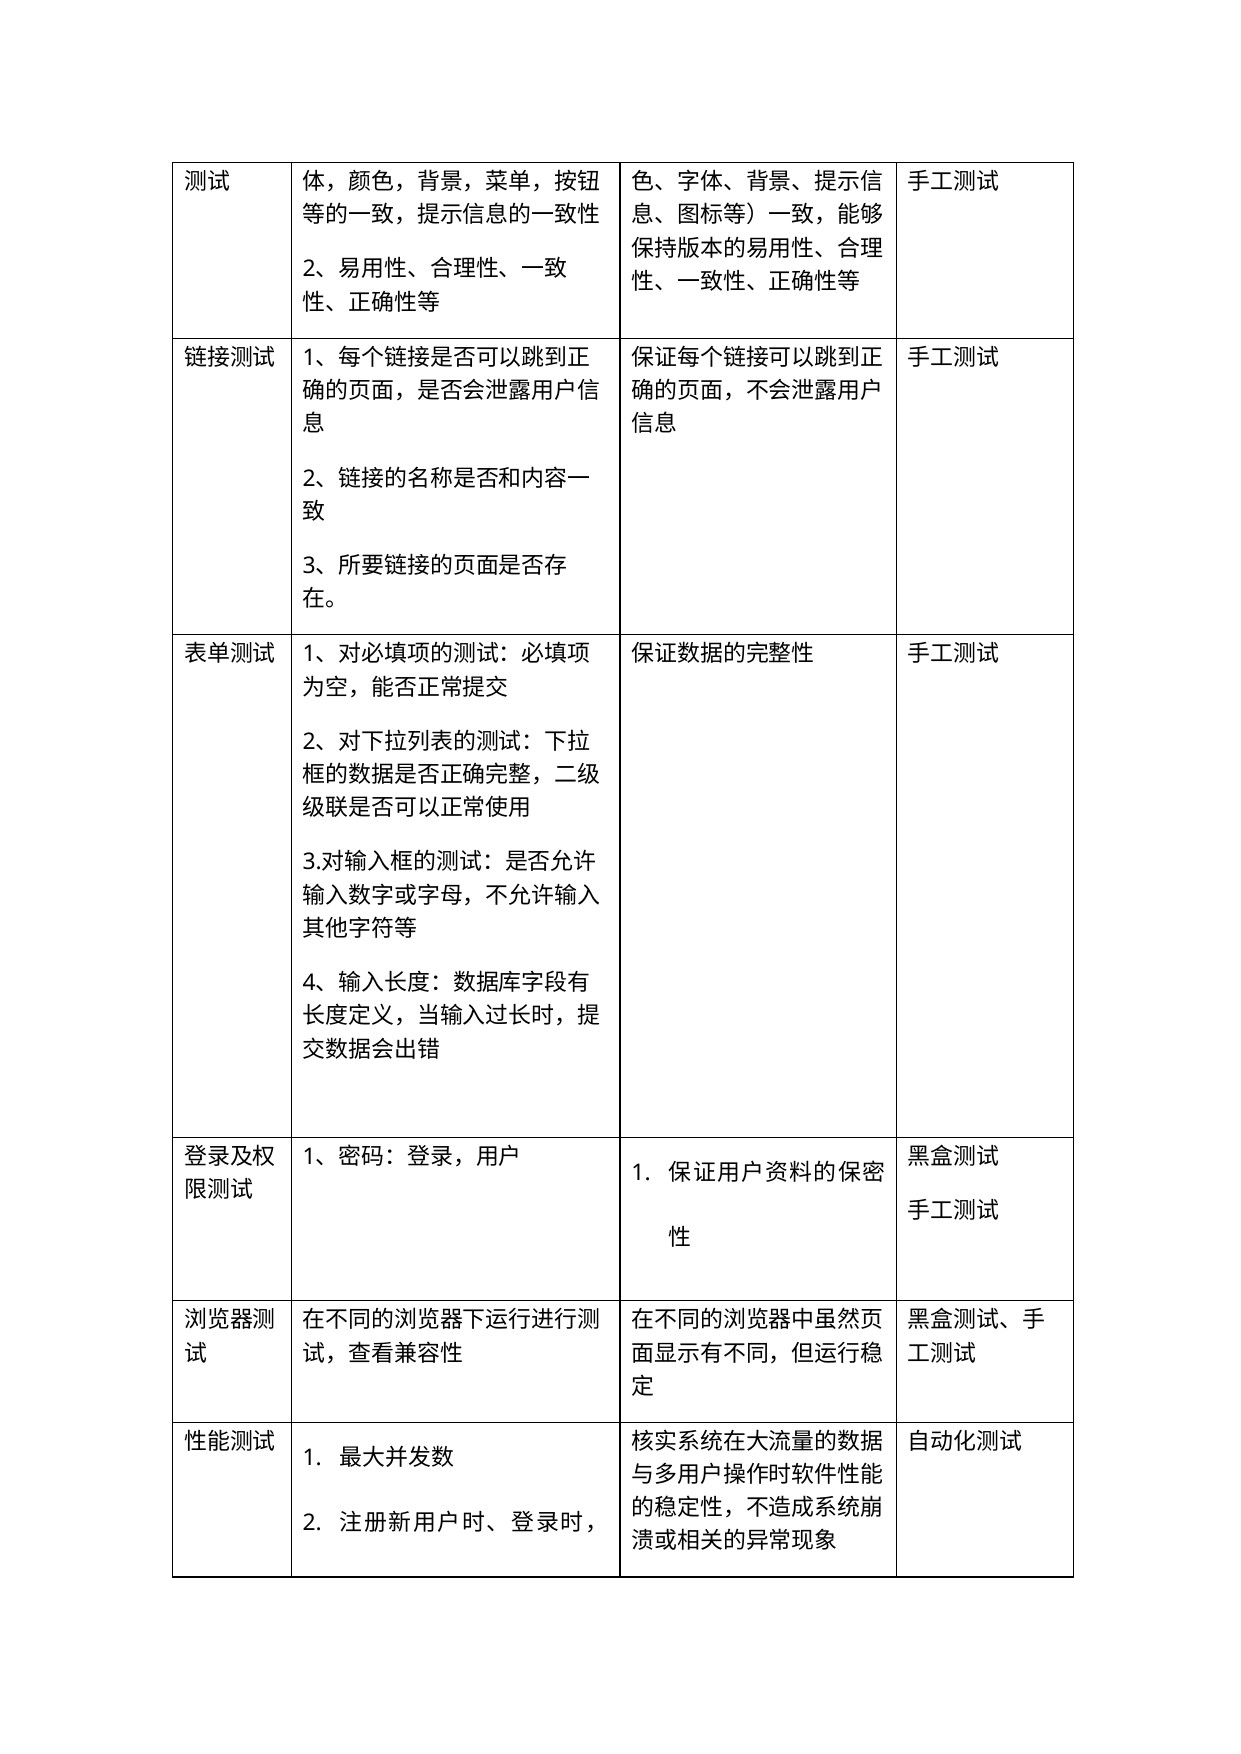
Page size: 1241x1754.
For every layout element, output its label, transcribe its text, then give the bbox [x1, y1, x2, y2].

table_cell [292, 163, 619, 338]
table_cell 1、每个链接是否可以跳到正确的页面，是否会泄露用户信息 2、链接的名称是否和内容一致 3、所要链接的页面是否存在。 [292, 339, 619, 634]
table_cell 黑盒测试 手工测试 [897, 1138, 1073, 1300]
table_cell 1、密码：登录，用户 [292, 1138, 619, 1300]
table_cell 链接测试 [173, 339, 291, 634]
table_cell 表单测试 [173, 635, 291, 1137]
table_cell 1、对必填项的测试：必填项为空，能否正常提交 2、对下拉列表的测试：下拉框的数据是否正确完整，二级级联是否可以正常使用 3.对输入框的测试：是否允许输入数字或字母，不允许输入其他字符等 4、输入长度：数据库字段有长度定义，当输入过长时，提交数据会出错 [292, 635, 619, 1137]
table_cell 黑盒测试、手工测试 [897, 1301, 1073, 1422]
table_cell 在不同的浏览器下运行进行测试，查看兼容性 [292, 1301, 619, 1422]
table_cell 手工测试 [897, 339, 1073, 634]
table_cell 手工测试 [897, 635, 1073, 1137]
table_cell 保证数据的完整性 [621, 635, 896, 1137]
table_cell 在不同的浏览器中虽然页面显示有不同，但运行稳定 [621, 1301, 896, 1422]
table_cell 登录及权限测试 [173, 1138, 291, 1300]
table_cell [292, 1423, 619, 1576]
table_cell 浏览器测试 [173, 1301, 291, 1422]
table_cell 自动化测试 [897, 1423, 1073, 1576]
table_cell 保证每个链接可以跳到正确的页面，不会泄露用户信息 [621, 339, 896, 634]
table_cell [621, 1423, 896, 1576]
table_cell 整体界面测试 [173, 163, 291, 338]
table_cell WEB测试 手工测试 [897, 163, 1073, 338]
table_cell 性能测试 [173, 1423, 291, 1576]
table_cell 保证用户资料的保密性 [621, 1138, 896, 1300]
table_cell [621, 163, 896, 338]
